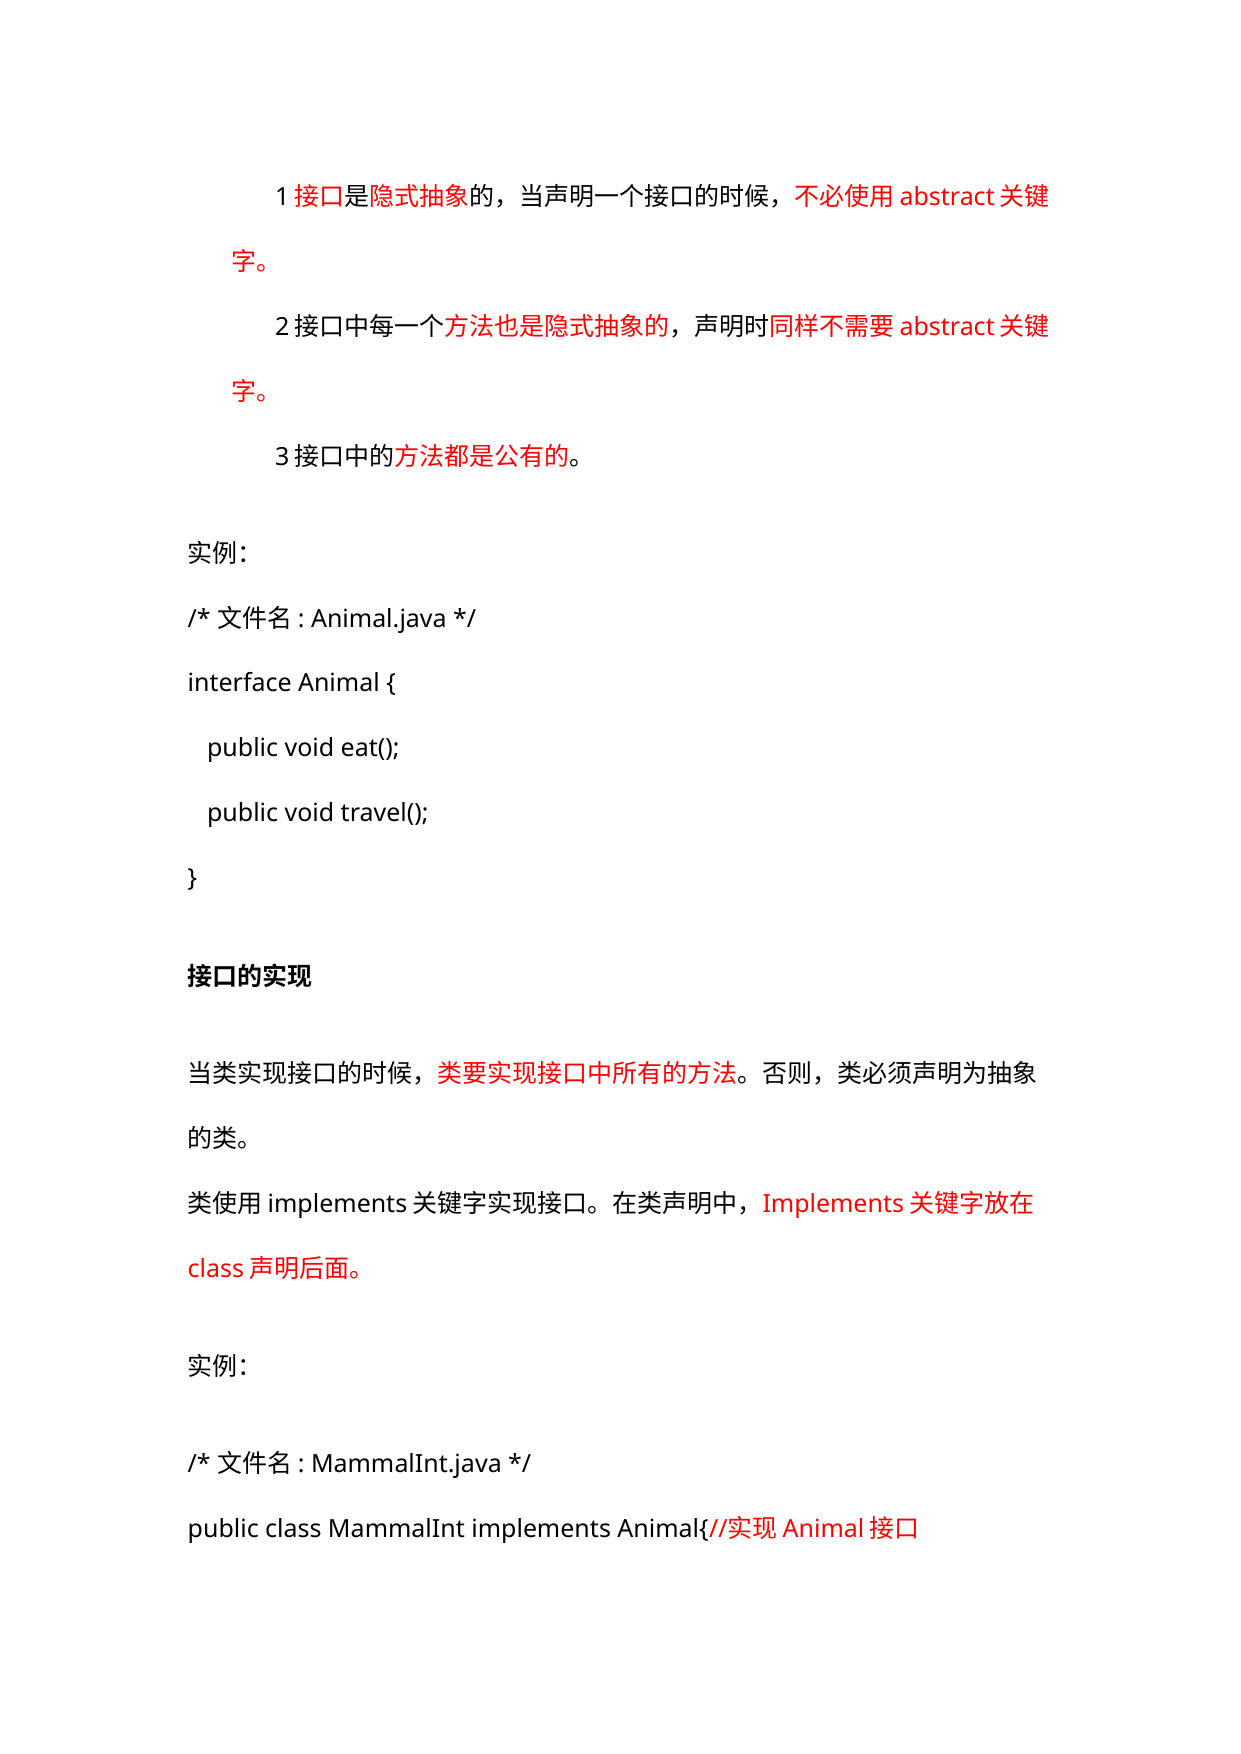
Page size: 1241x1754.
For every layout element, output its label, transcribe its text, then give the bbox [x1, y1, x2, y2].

text 3接口中的方法都是公有的。 [231, 422, 1053, 487]
text 接口的实现 [187, 942, 1053, 1007]
text public void eat(); [187, 714, 1053, 779]
text 实例： [187, 519, 1053, 584]
text interface Animal { [187, 649, 1053, 714]
text /* 文件名 : MammalInt.java */ [187, 1429, 1053, 1494]
text 1接口是隐式抽象的，当声明一个接口的时候，不必使用abstract关键字。 [231, 162, 1053, 292]
text /* 文件名 : Animal.java */ [187, 584, 1053, 649]
text 实例： [187, 1332, 1053, 1397]
text public class MammalInt implements Animal{//实现Animal接口 [187, 1494, 1053, 1559]
text 2接口中每一个方法也是隐式抽象的，声明时同样不需要abstract关键字。 [231, 292, 1053, 422]
text 当类实现接口的时候，类要实现接口中所有的方法。否则，类必须声明为抽象的类。 [187, 1039, 1053, 1169]
text 类使用implements关键字实现接口。在类声明中，Implements关键字放在class声明后面。 [187, 1169, 1053, 1299]
text public void travel(); [187, 779, 1053, 844]
text } [187, 844, 1053, 909]
